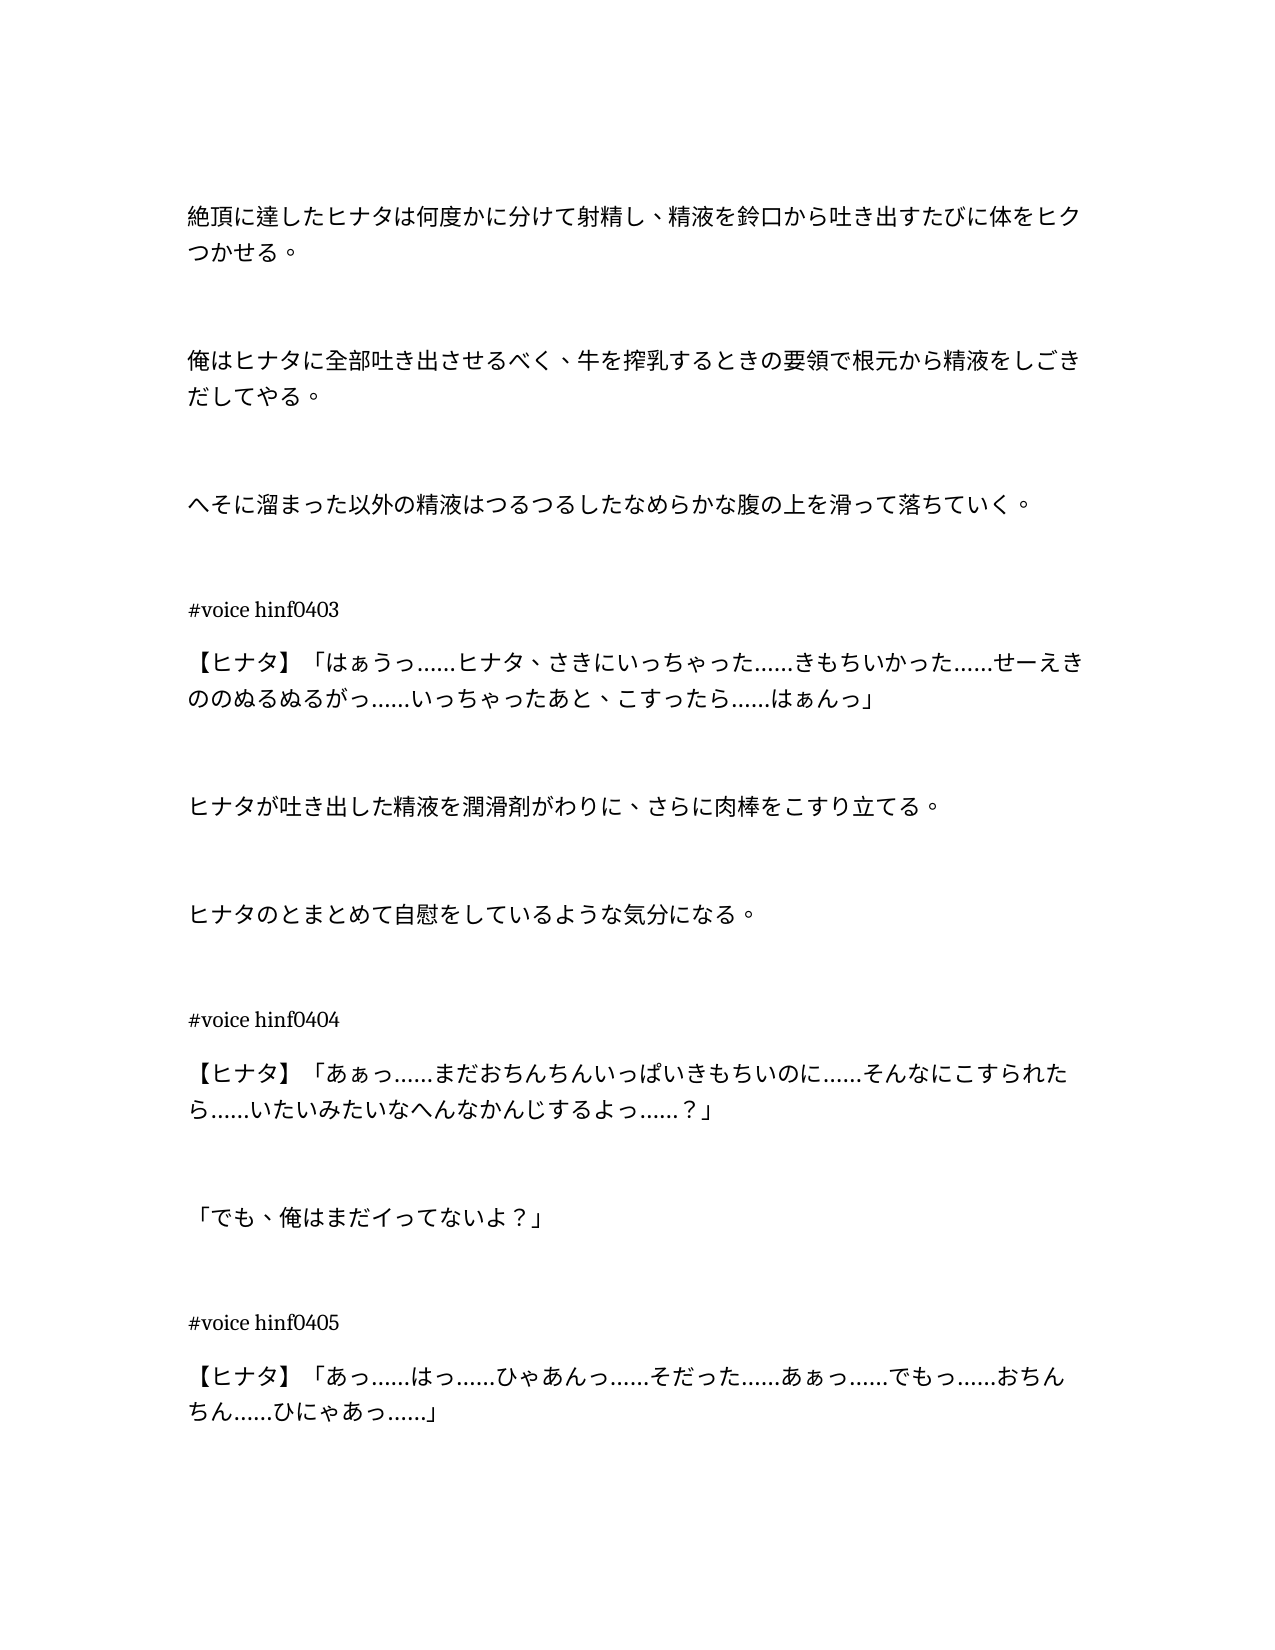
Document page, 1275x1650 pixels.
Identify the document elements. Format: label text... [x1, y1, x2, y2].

text 俺はヒナタに全部吐き出させるべく、牛を搾乳するときの要領で根元から精液をしごきだしてやる。 [187, 345, 1087, 412]
text 「でも、俺はまだイってないよ？」 [187, 1202, 1087, 1233]
text #voice hinf0404 [187, 1007, 1087, 1033]
text 【ヒナタ】「はぁうっ……ヒナタ、さきにいっちゃった……きもちいかった……せーえきののぬるぬるがっ……いっちゃったあと、こすったら……はぁんっ」 [187, 647, 1087, 714]
text へそに溜まった以外の精液はつるつるしたなめらかな腹の上を滑って落ちていく。 [187, 488, 1087, 520]
text 【ヒナタ】「あぁっ……まだおちんちんいっぱいきもちいのに……そんなにこすられたら……いたいみたいなへんなかんじするよっ……？」 [187, 1058, 1087, 1125]
text ヒナタが吐き出した精液を潤滑剤がわりに、さらに肉棒をこすり立てる。 [187, 791, 1087, 822]
text #voice hinf0403 [187, 596, 1087, 623]
text #voice hinf0405 [187, 1309, 1087, 1336]
text 【ヒナタ】「あっ……はっ……ひゃあんっ……そだった……あぁっ……でもっ……おちんちん……ひにゃあっ……」 [187, 1360, 1087, 1428]
text 絶頂に達したヒナタは何度かに分けて射精し、精液を鈴口から吐き出すたびに体をヒクつかせる。 [187, 201, 1087, 268]
text ヒナタのとまとめて自慰をしているような気分になる。 [187, 899, 1087, 930]
